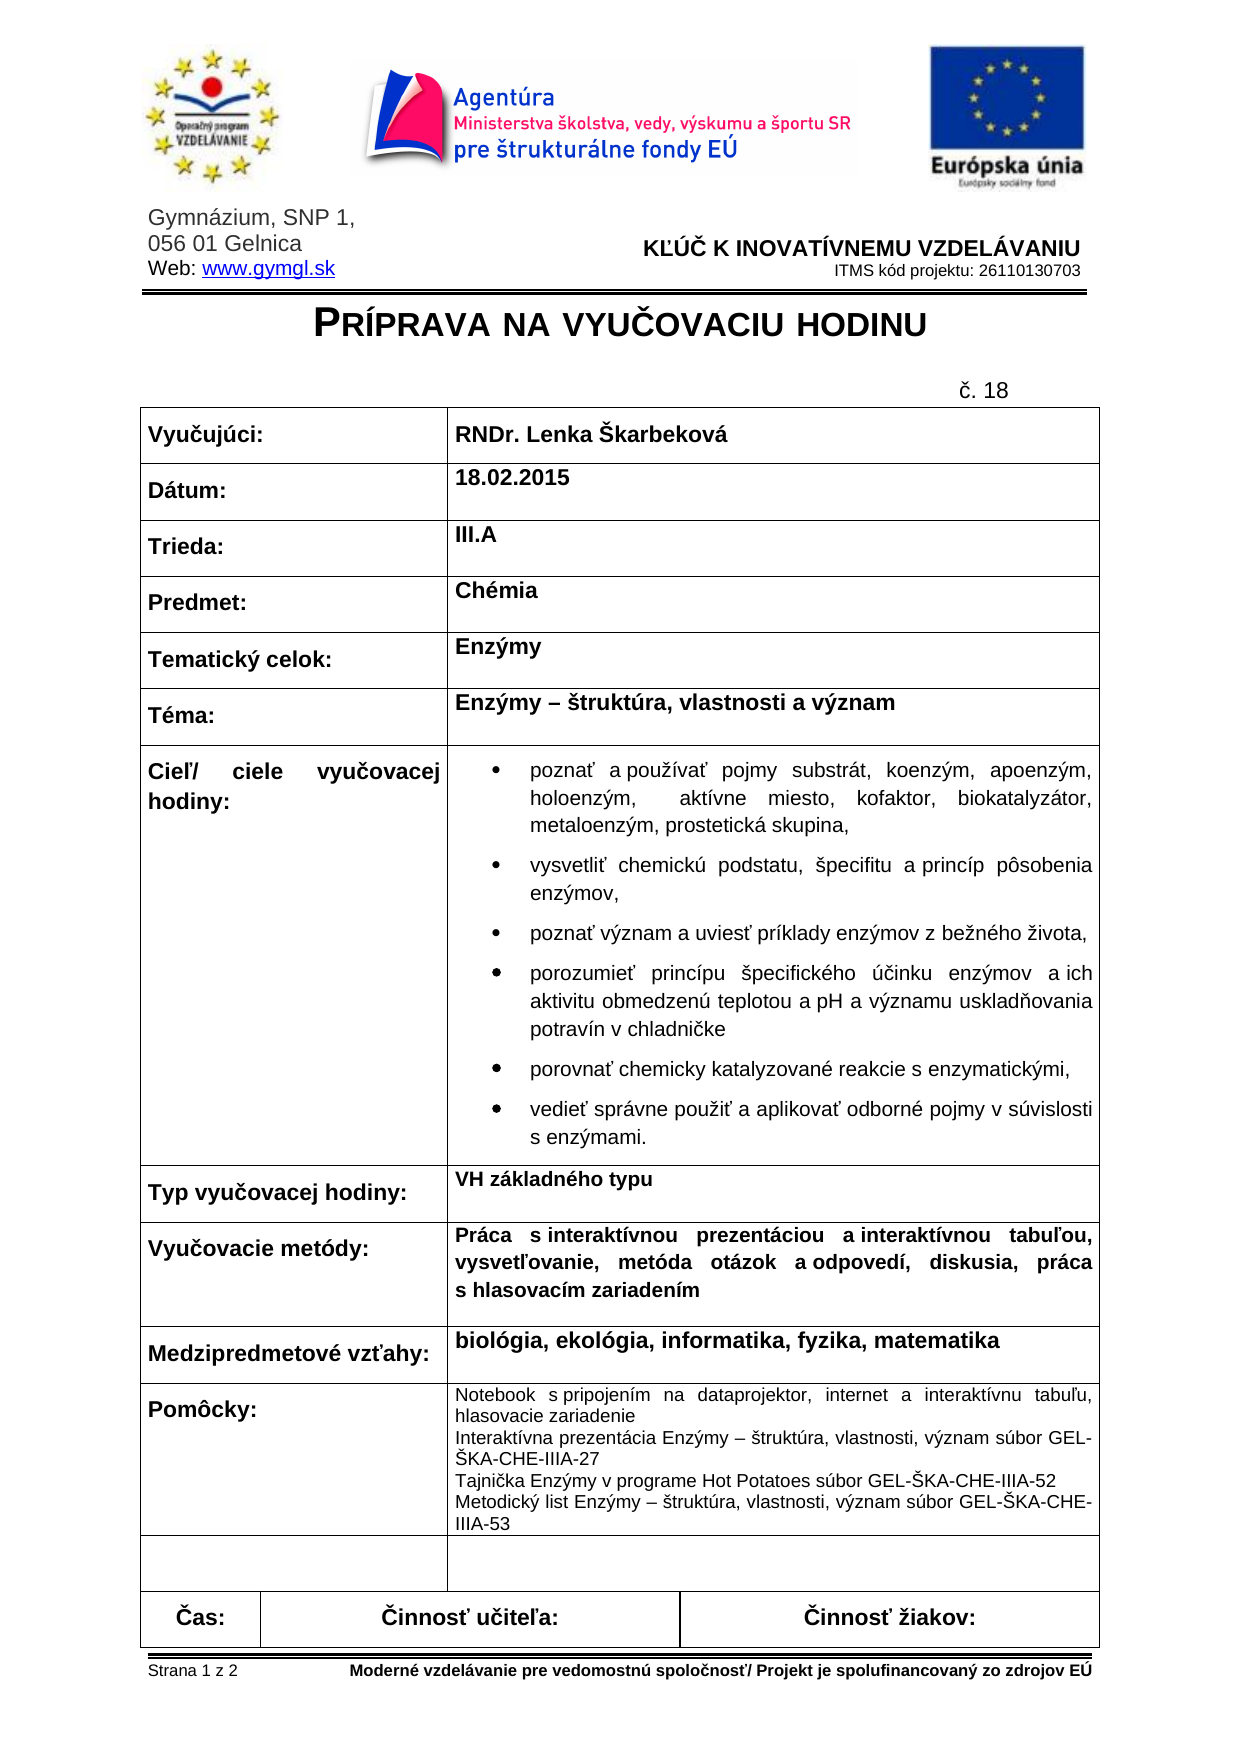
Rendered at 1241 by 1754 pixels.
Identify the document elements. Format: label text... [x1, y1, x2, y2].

table_cell Vyučovacie metódy: [141, 1223, 447, 1326]
table_cell Činnosť učiteľa: [261, 1592, 679, 1647]
table_cell Téma: [141, 689, 447, 744]
picture [141, 44, 284, 192]
picture [928, 44, 1087, 192]
table_cell Enzýmy [448, 633, 1099, 688]
table_cell Medzipredmetové vzťahy: [141, 1327, 447, 1382]
table_header RNDr. Lenka Škarbeková [448, 408, 1099, 463]
table_cell Notebook s pripojením na dataprojektor, internet a interaktívnu tabuľu, hlasovacie zariadenie Interaktívna prezentácia Enzýmy – štruktúra, vlastnosti, význam súbor GEL-ŠKA-CHE-IIIA-27 Tajnička Enzýmy v programe Hot Potatoes súbor GEL-ŠKA-CHE-IIIA-52 Metodický list Enzýmy – štruktúra, vlastnosti, význam súbor GEL-ŠKA-CHE-IIIA-53 [448, 1384, 1099, 1534]
table_cell Dátum: [141, 464, 447, 519]
text č. 18 [148, 377, 1092, 403]
table_cell Činnosť žiakov: [681, 1592, 1099, 1647]
table_cell poznať a používať pojmy substrát, koenzým, apoenzým, holoenzým, aktívne miesto, kofaktor, biokatalyzátor, metaloenzým, prostetická skupina, vysvetliť chemickú podstatu, špecifitu a princíp pôsobenia enzýmov, poznať význam a uviesť príklady enzýmov z bežného života, porozumieť princípu špecifického účinku enzýmov a ich aktivitu obmedzenú teplotou a pH a významu uskladňovania potravín v chladničke porovnať chemicky katalyzované reakcie s enzymatickými, vedieť správne použiť a aplikovať odborné pojmy v súvislosti s enzýmami. [448, 746, 1099, 1165]
table_cell [448, 1536, 1099, 1591]
table_cell Cieľ/ ciele vyučovacej hodiny: [141, 746, 447, 1165]
table_cell Chémia [448, 577, 1099, 632]
picture [349, 60, 858, 176]
table_cell Práca s interaktívnou prezentáciou a interaktívnou tabuľou, vysvetľovanie, metóda otázok a odpovedí, diskusia, práca s hlasovacím zariadením [448, 1223, 1099, 1326]
table_cell Tematický celok: [141, 633, 447, 688]
title Príprava na vyučovaciu hodinu [148, 298, 1092, 346]
table_header Vyučujúci: [141, 408, 447, 463]
table_cell III.A [448, 521, 1099, 576]
table_cell [141, 1536, 447, 1591]
table_cell Trieda: [141, 521, 447, 576]
table_cell Predmet: [141, 577, 447, 632]
table_cell VH základného typu [448, 1166, 1099, 1222]
table_cell 18.02.2015 [448, 464, 1099, 519]
table_cell Pomôcky: [141, 1384, 447, 1534]
table_cell Typ vyučovacej hodiny: [141, 1166, 447, 1222]
table_cell biológia, ekológia, informatika, fyzika, matematika [448, 1327, 1099, 1382]
table_cell Čas: [141, 1592, 260, 1647]
table_cell Enzýmy – štruktúra, vlastnosti a význam [448, 689, 1099, 744]
